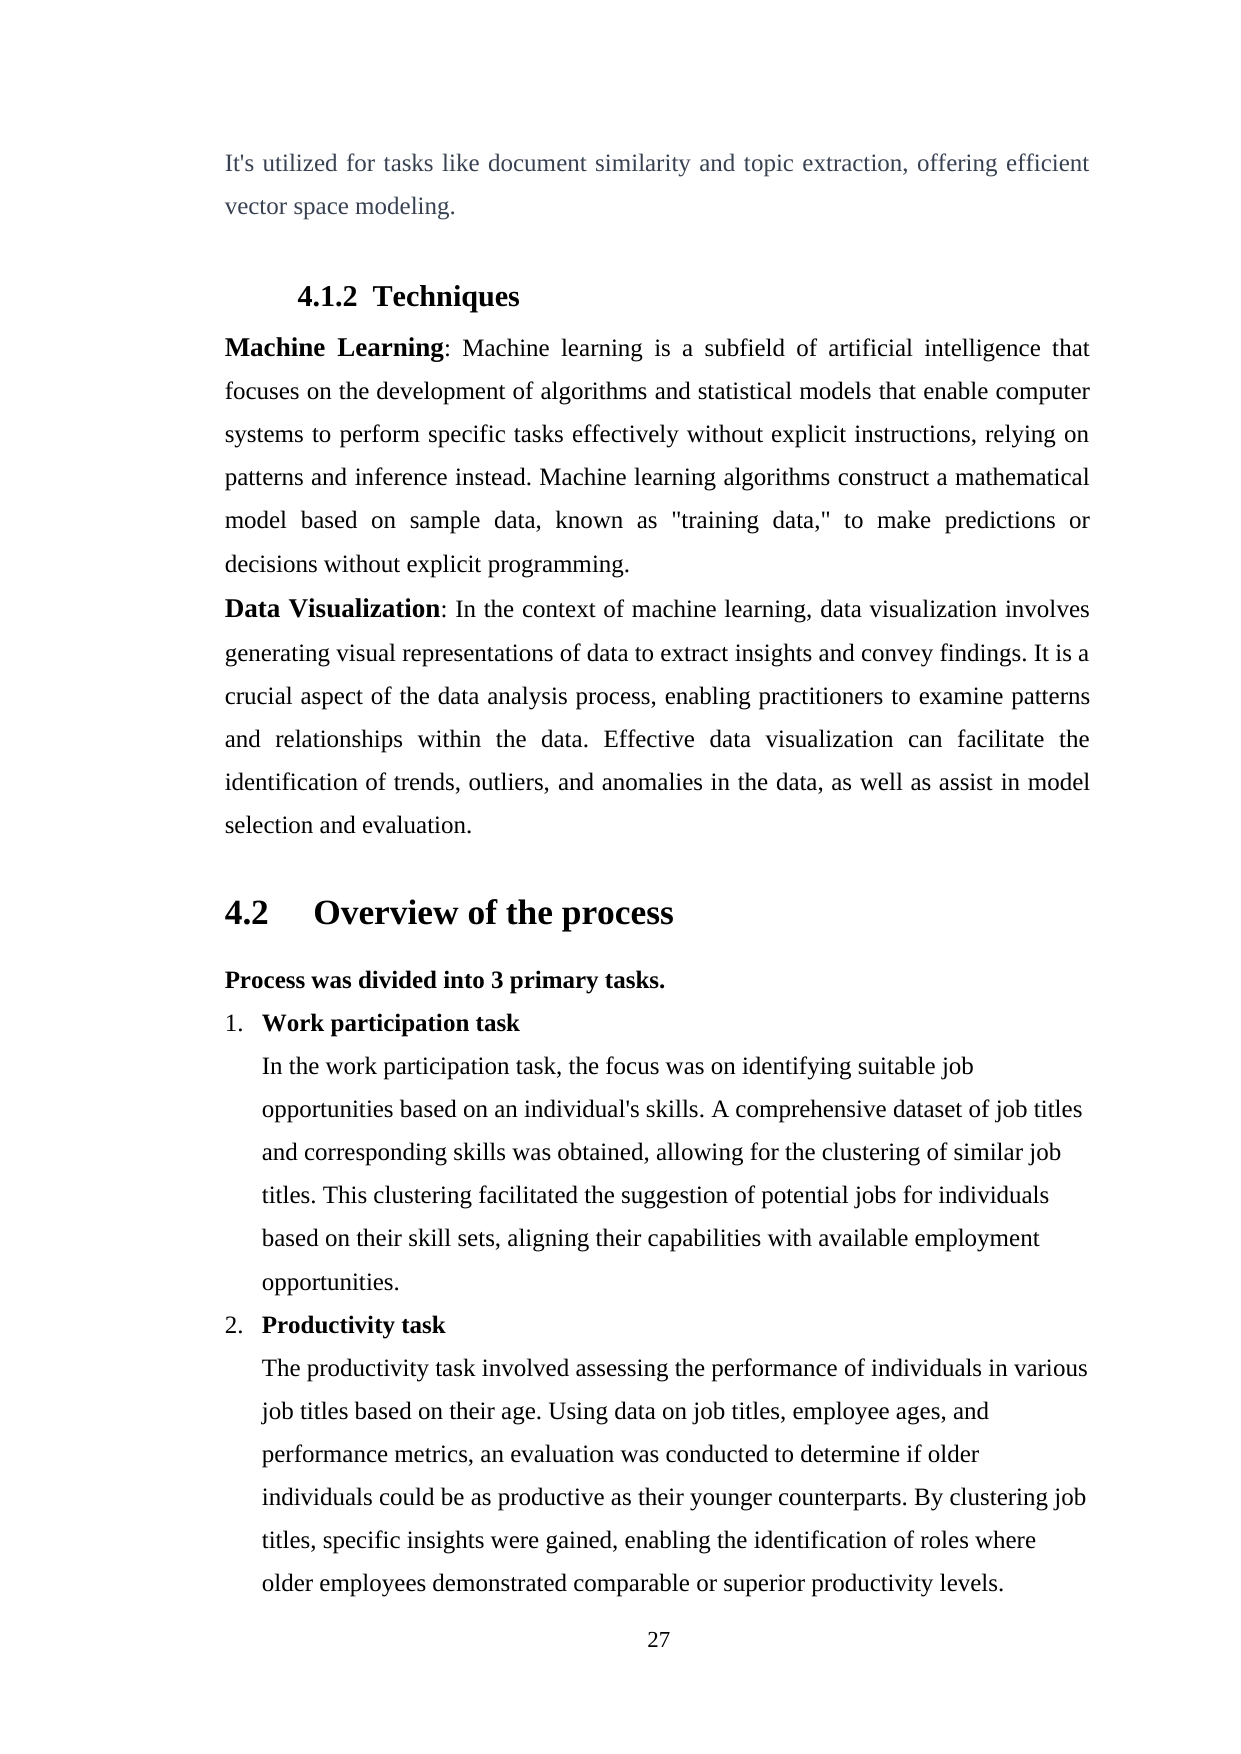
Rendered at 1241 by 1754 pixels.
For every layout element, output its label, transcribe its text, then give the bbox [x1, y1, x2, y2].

subtitle Overview of the process [224, 891, 1092, 932]
text Data Visualization: In the context of machine learning, data visualization involves generating visual representations of data to extract insights and convey findings. It is a crucial aspect of the data analysis process, enabling practitioners to examine patterns and relationships within the data. Effective data visualization can facilitate the identification of trends, outliers, and anomalies in the data, as well as assist in model selection and evaluation. [224, 592, 1090, 839]
text Machine Learning: Machine learning is a subfield of artificial intelligence that focuses on the development of algorithms and statistical models that enable computer systems to perform specific tasks effectively without explicit instructions, relying on patterns and inference instead. Machine learning algorithms construct a mathematical model based on sample data, known as "training data," to make predictions or decisions without explicit programming. [224, 331, 1090, 577]
text Process was divided into 3 primary tasks. [224, 965, 1092, 993]
list Work participation task [224, 1008, 1092, 1037]
text The productivity task involved assessing the performance of individuals in various job titles based on their age. Using data on job titles, employee ages, and performance metrics, an evaluation was conducted to determine if older individuals could be as productive as their younger counterparts. By clustering job titles, specific insights were gained, enabling the identification of roles where older employees demonstrated comparable or superior productivity levels. [262, 1353, 1092, 1597]
text In the work participation task, the focus was on identifying suitable job opportunities based on an individual's skills. A comprehensive dataset of job titles and corresponding skills was obtained, allowing for the clustering of similar job titles. This clustering facilitated the suggestion of potential jobs for individuals based on their skill sets, aligning their capabilities with available employment opportunities. [262, 1051, 1092, 1295]
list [224, 148, 1090, 219]
list Productivity task [224, 1310, 1092, 1338]
subtitle Techniques [297, 278, 1090, 313]
